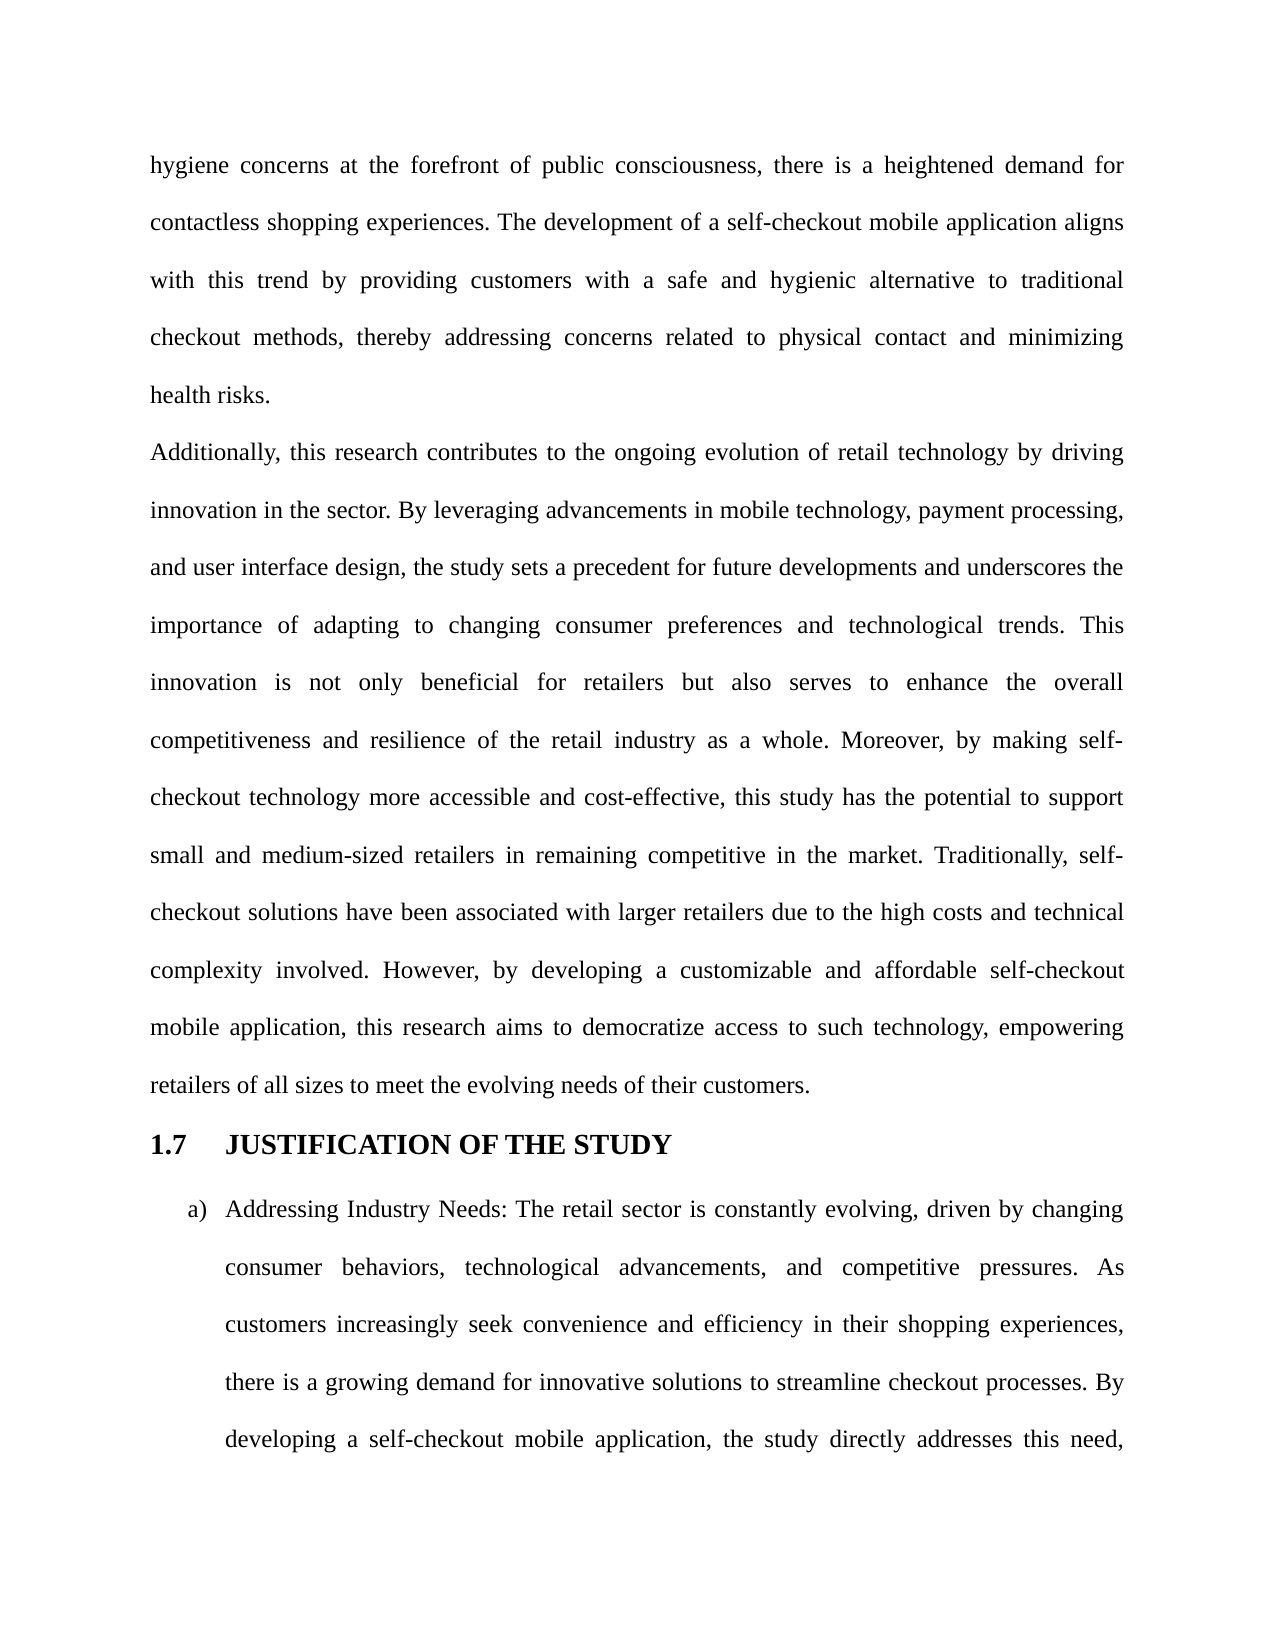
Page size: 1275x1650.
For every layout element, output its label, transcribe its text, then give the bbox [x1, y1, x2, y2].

text Additionally, this research contributes to the ongoing evolution of retail technology by driving innovation in the sector. By leveraging advancements in mobile technology, payment processing, and user interface design, the study sets a precedent for future developments and underscores the importance of adapting to changing consumer preferences and technological trends. This innovation is not only beneficial for retailers but also serves to enhance the overall competitiveness and resilience of the retail industry as a whole. Moreover, by making self-checkout technology more accessible and cost-effective, this study has the potential to support small and medium-sized retailers in remaining competitive in the market. Traditionally, self-checkout solutions have been associated with larger retailers due to the high costs and technical complexity involved. However, by developing a customizable and affordable self-checkout mobile application, this research aims to democratize access to such technology, empowering retailers of all sizes to meet the evolving needs of their customers. [150, 437, 1125, 1099]
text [150, 150, 1125, 409]
text 1.7 JUSTIFICATION OF THE STUDY [150, 1127, 1125, 1161]
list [187, 1194, 1125, 1453]
